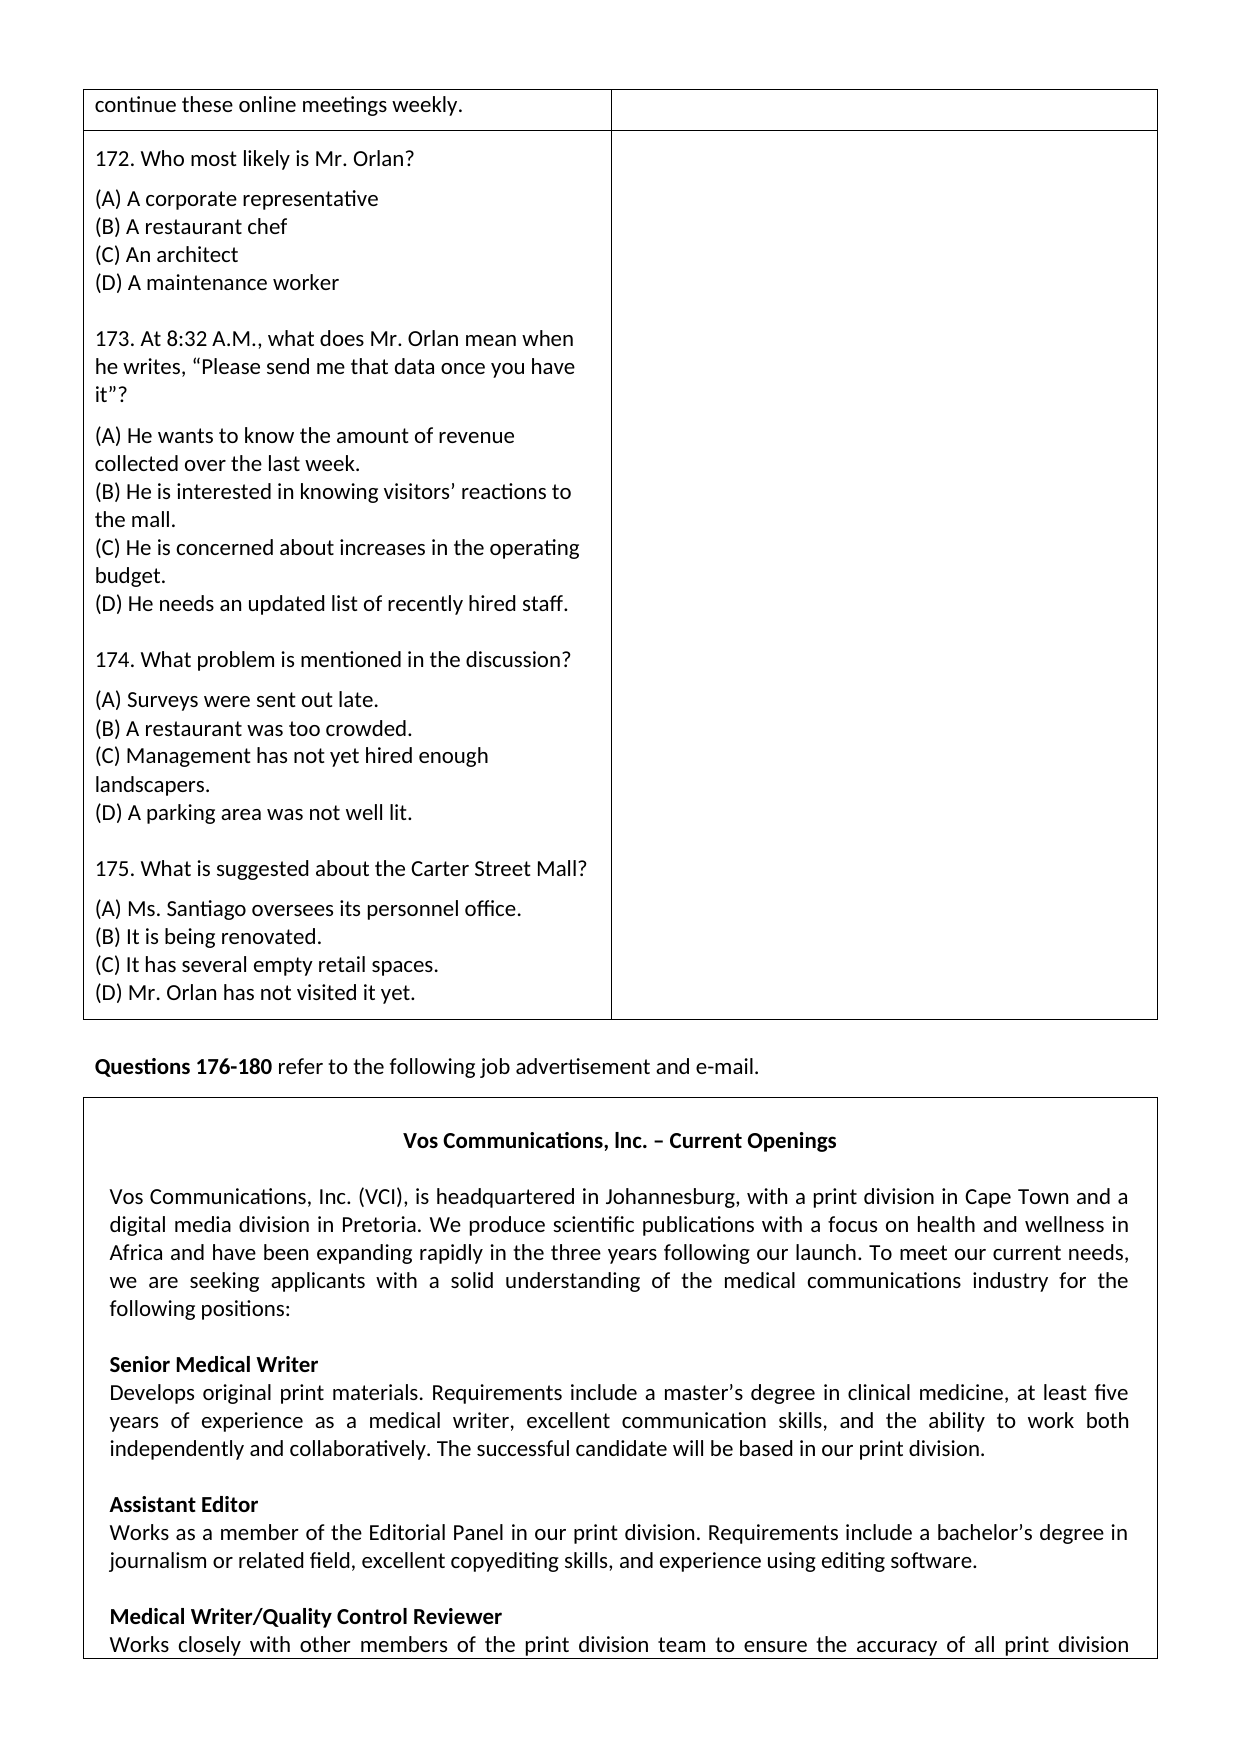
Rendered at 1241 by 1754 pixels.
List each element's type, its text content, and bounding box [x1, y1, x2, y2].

text Questions 176-180 refer to the following job advertisement and e-mail. [94, 1052, 1146, 1080]
table_cell [612, 131, 1157, 1019]
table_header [84, 1098, 1157, 1658]
table_header [612, 90, 1157, 130]
table_cell 172. Who most likely is Mr. Orlan? (A) A corporate representative (B) A restaurant chef (C) An architect (D) A maintenance worker 173. At 8:32 A.M., what does Mr. Orlan mean when he writes, “Please send me that data once you have it”? (A) He wants to know the amount of revenue collected over the last week. (B) He is interested in knowing visitors’ reactions to the mall. (C) He is concerned about increases in the operating budget. (D) He needs an updated list of recently hired staff. 174. What problem is mentioned in the discussion? (A) Surveys were sent out late. (B) A restaurant was too crowded. (C) Management has not yet hired enough landscapers. (D) A parking area was not well lit. 175. What is suggested about the Carter Street Mall? (A) Ms. Santiago oversees its personnel office. (B) It is being renovated. (C) It has several empty retail spaces. (D) Mr. Orlan has not visited it yet. [84, 131, 611, 1019]
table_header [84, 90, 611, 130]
